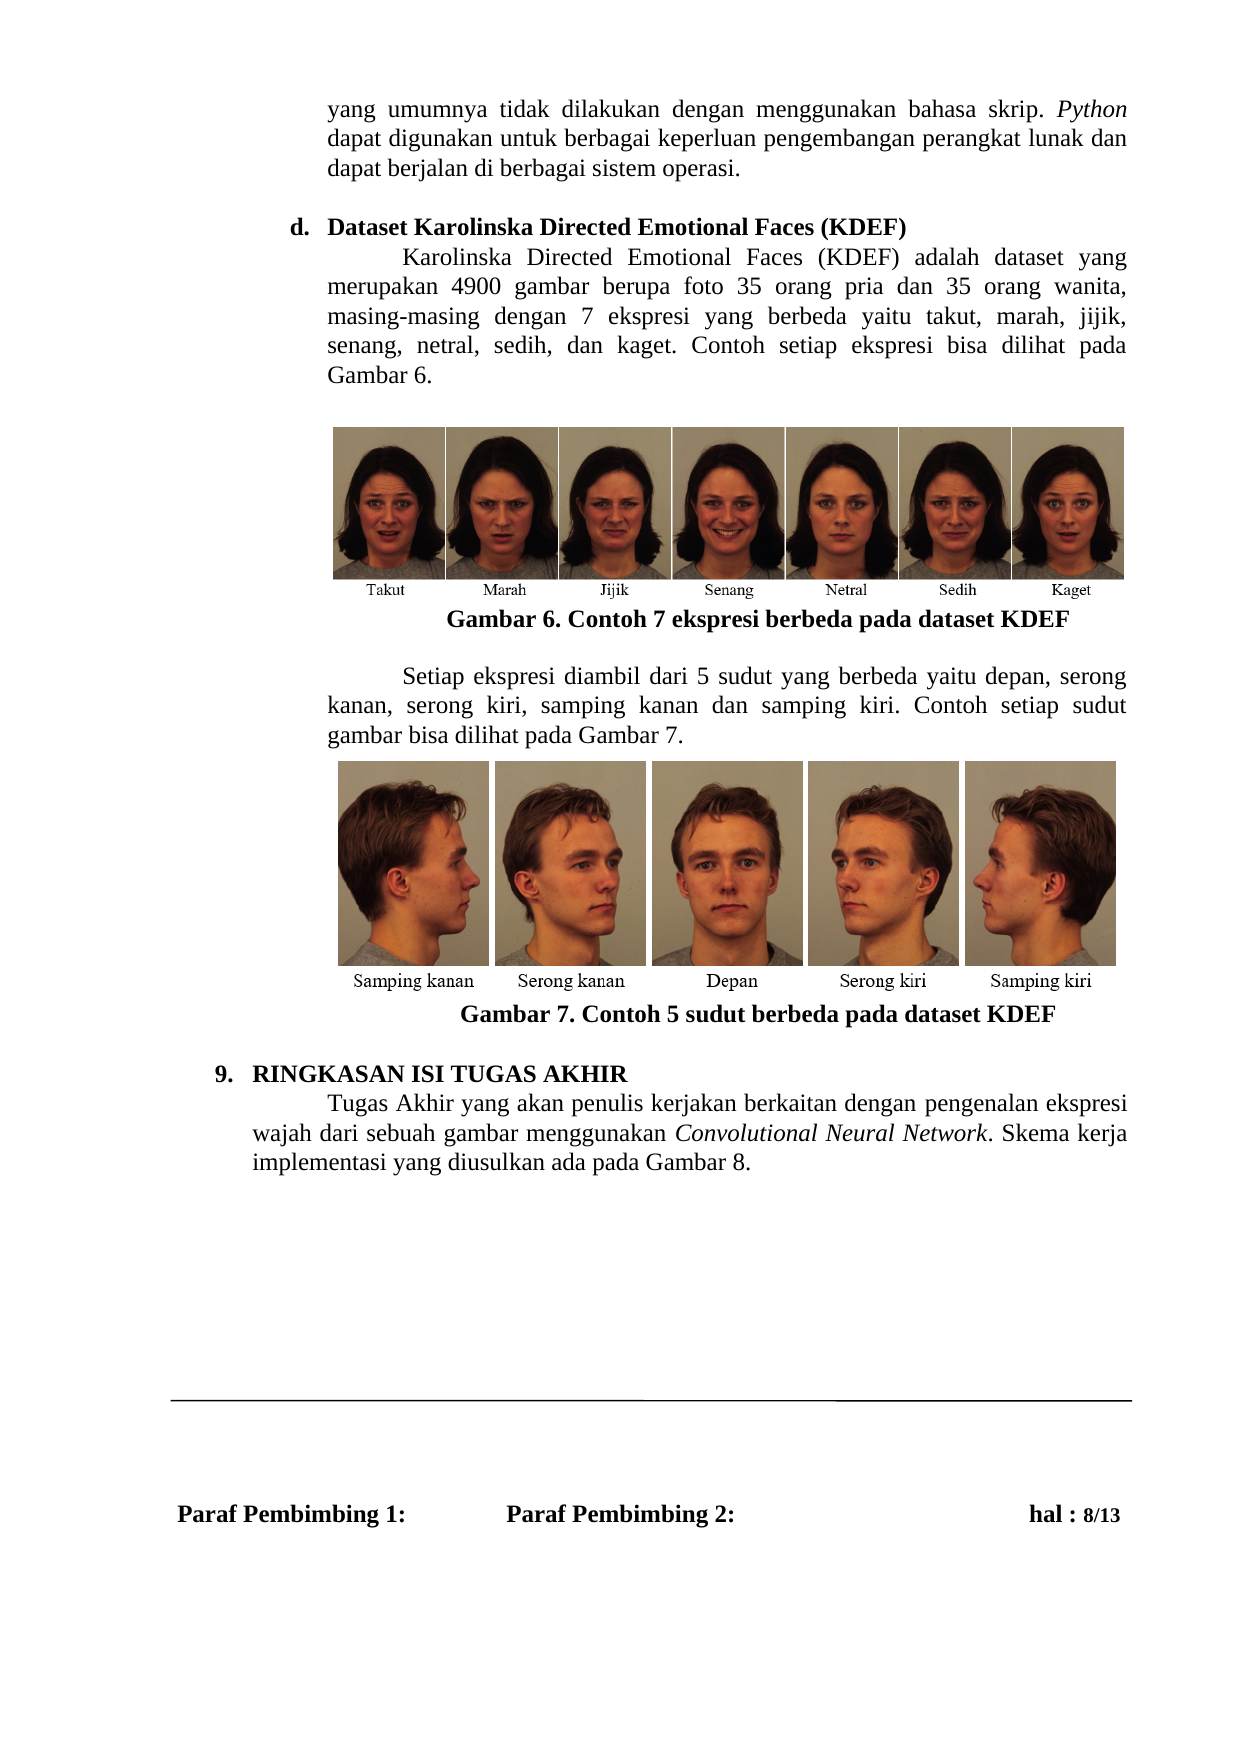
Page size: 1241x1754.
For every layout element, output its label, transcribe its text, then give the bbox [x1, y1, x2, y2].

picture [327, 749, 1127, 998]
list Karolinska Directed Emotional Faces (KDEF) adalah dataset yang merupakan 4900 gambar berupa foto 35 orang pria dan 35 orang wanita, masing-masing dengan 7 ekspresi yang berbeda yaitu takut, marah, jijik, senang, netral, sedih, dan kaget. Contoh setiap ekspresi bisa dilihat pada Gambar 6. [327, 242, 1127, 389]
list RINGKASAN ISI TUGAS AKHIR [214, 1059, 1127, 1087]
list Gambar 7. Contoh 5 sudut berbeda pada dataset KDEF [364, 999, 1152, 1027]
list Gambar 6. Contoh 7 ekspresi berbeda pada dataset KDEF [364, 604, 1152, 633]
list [327, 94, 1127, 182]
picture [327, 419, 1131, 604]
list Setiap ekspresi diambil dari 5 sudut yang berbeda yaitu depan, serong kanan, serong kiri, samping kanan dan samping kiri. Contoh setiap sudut gambar bisa dilihat pada Gambar 7. [327, 661, 1127, 749]
list Tugas Akhir yang akan penulis kerjakan berkaitan dengan pengenalan ekspresi wajah dari sebuah gambar menggunakan Convolutional Neural Network. Skema kerja implementasi yang diusulkan ada pada Gambar 8. [252, 1088, 1127, 1176]
list Dataset Karolinska Directed Emotional Faces (KDEF) [289, 212, 1127, 241]
